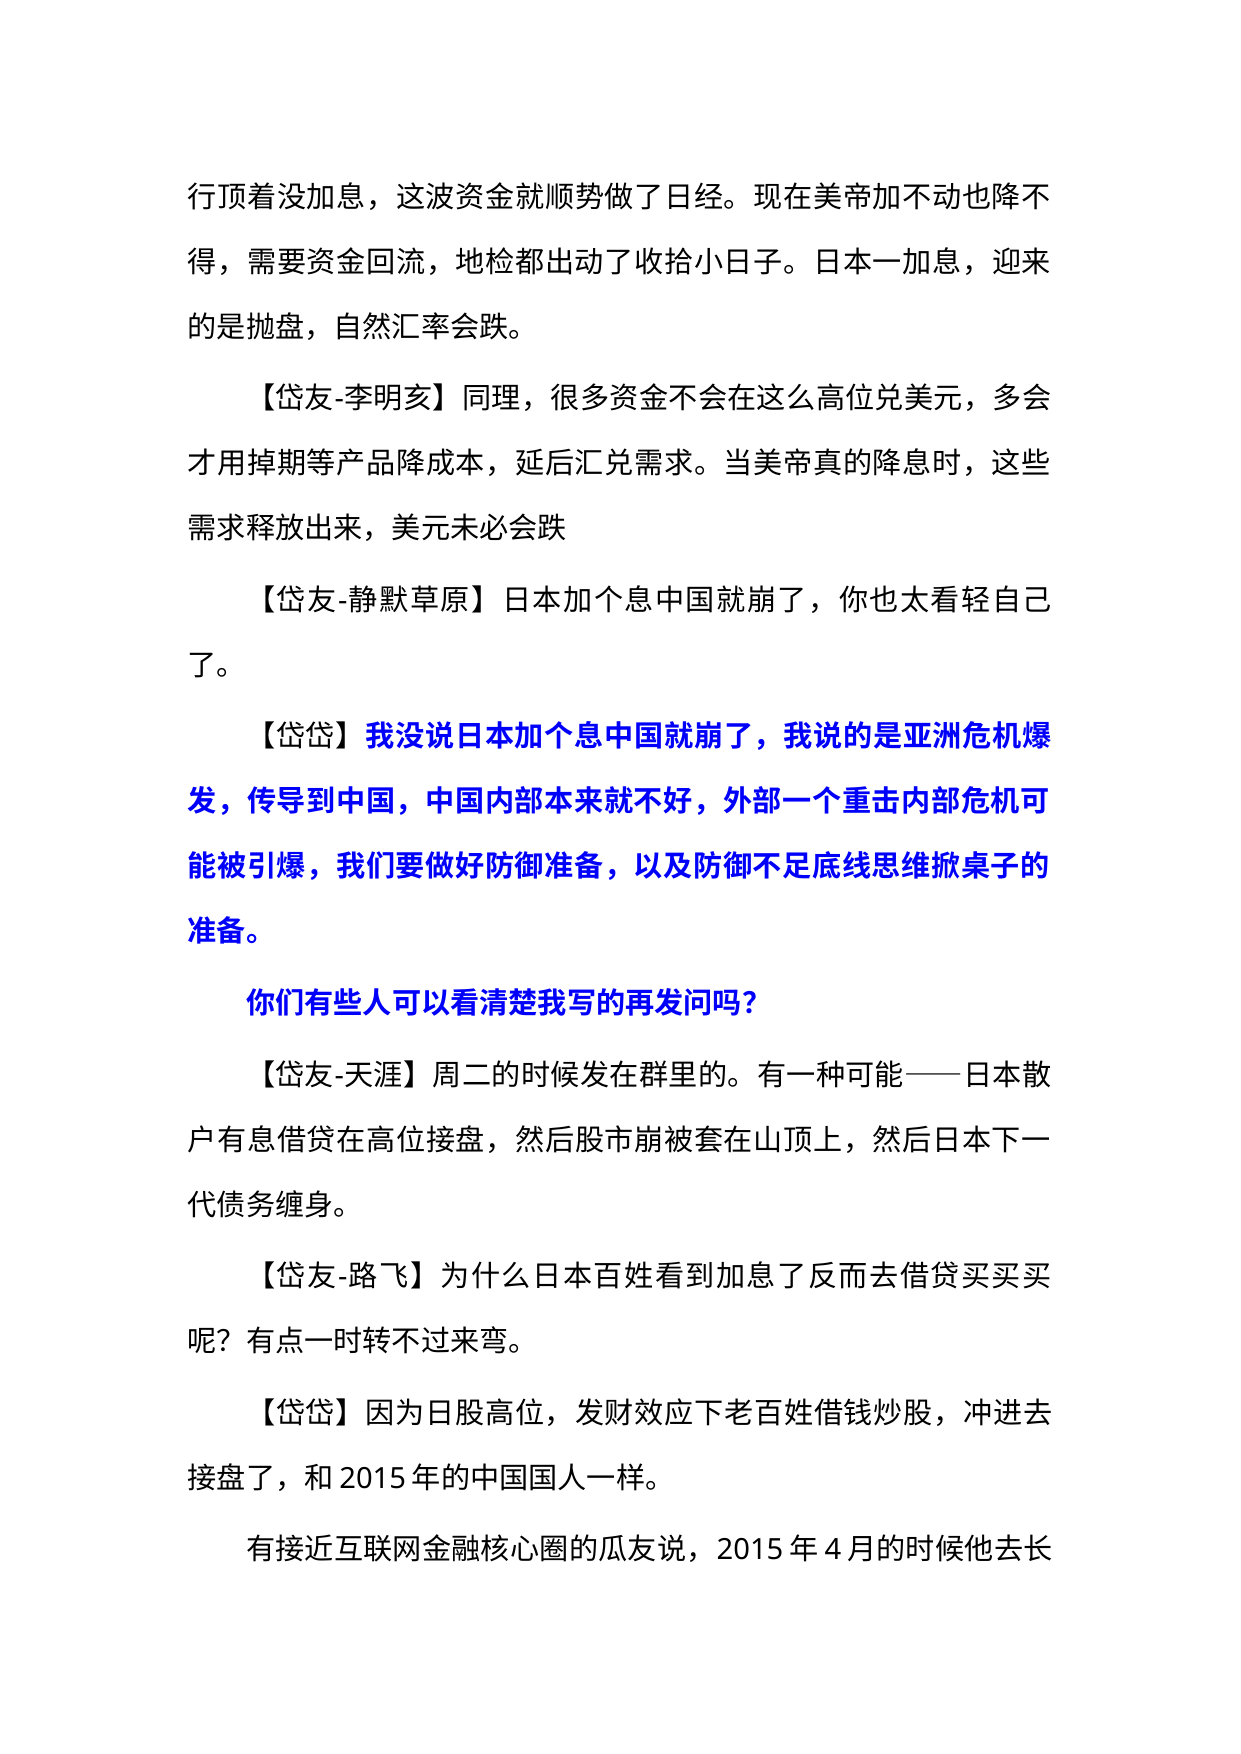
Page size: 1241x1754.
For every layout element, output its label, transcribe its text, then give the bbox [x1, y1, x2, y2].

text 【岱友-路飞】为什么日本百姓看到加息了反而去借贷买买买呢？有点一时转不过来弯。 [187, 1241, 1053, 1371]
text 【岱岱】我没说日本加个息中国就崩了，我说的是亚洲危机爆发，传导到中国，中国内部本来就不好，外部一个重击内部危机可能被引爆，我们要做好防御准备，以及防御不足底线思维掀桌子的准备。 [187, 702, 1053, 962]
text 你们有些人可以看清楚我写的再发问吗？ [187, 968, 1053, 1033]
text 【岱友-天涯】周二的时候发在群里的。有一种可能——日本散户有息借贷在高位接盘，然后股市崩被套在山顶上，然后日本下一代债务缠身。 [187, 1040, 1053, 1235]
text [187, 162, 1053, 357]
text 【岱友-静默草原】日本加个息中国就崩了，你也太看轻自己了。 [187, 565, 1053, 695]
text 【岱友-李明亥】同理，很多资金不会在这么高位兑美元，多会才用掉期等产品降成本，延后汇兑需求。当美帝真的降息时，这些需求释放出来，美元未必会跌 [187, 363, 1053, 558]
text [187, 1514, 1053, 1579]
text 【岱岱】因为日股高位，发财效应下老百姓借钱炒股，冲进去接盘了，和2015年的中国国人一样。 [187, 1378, 1053, 1508]
